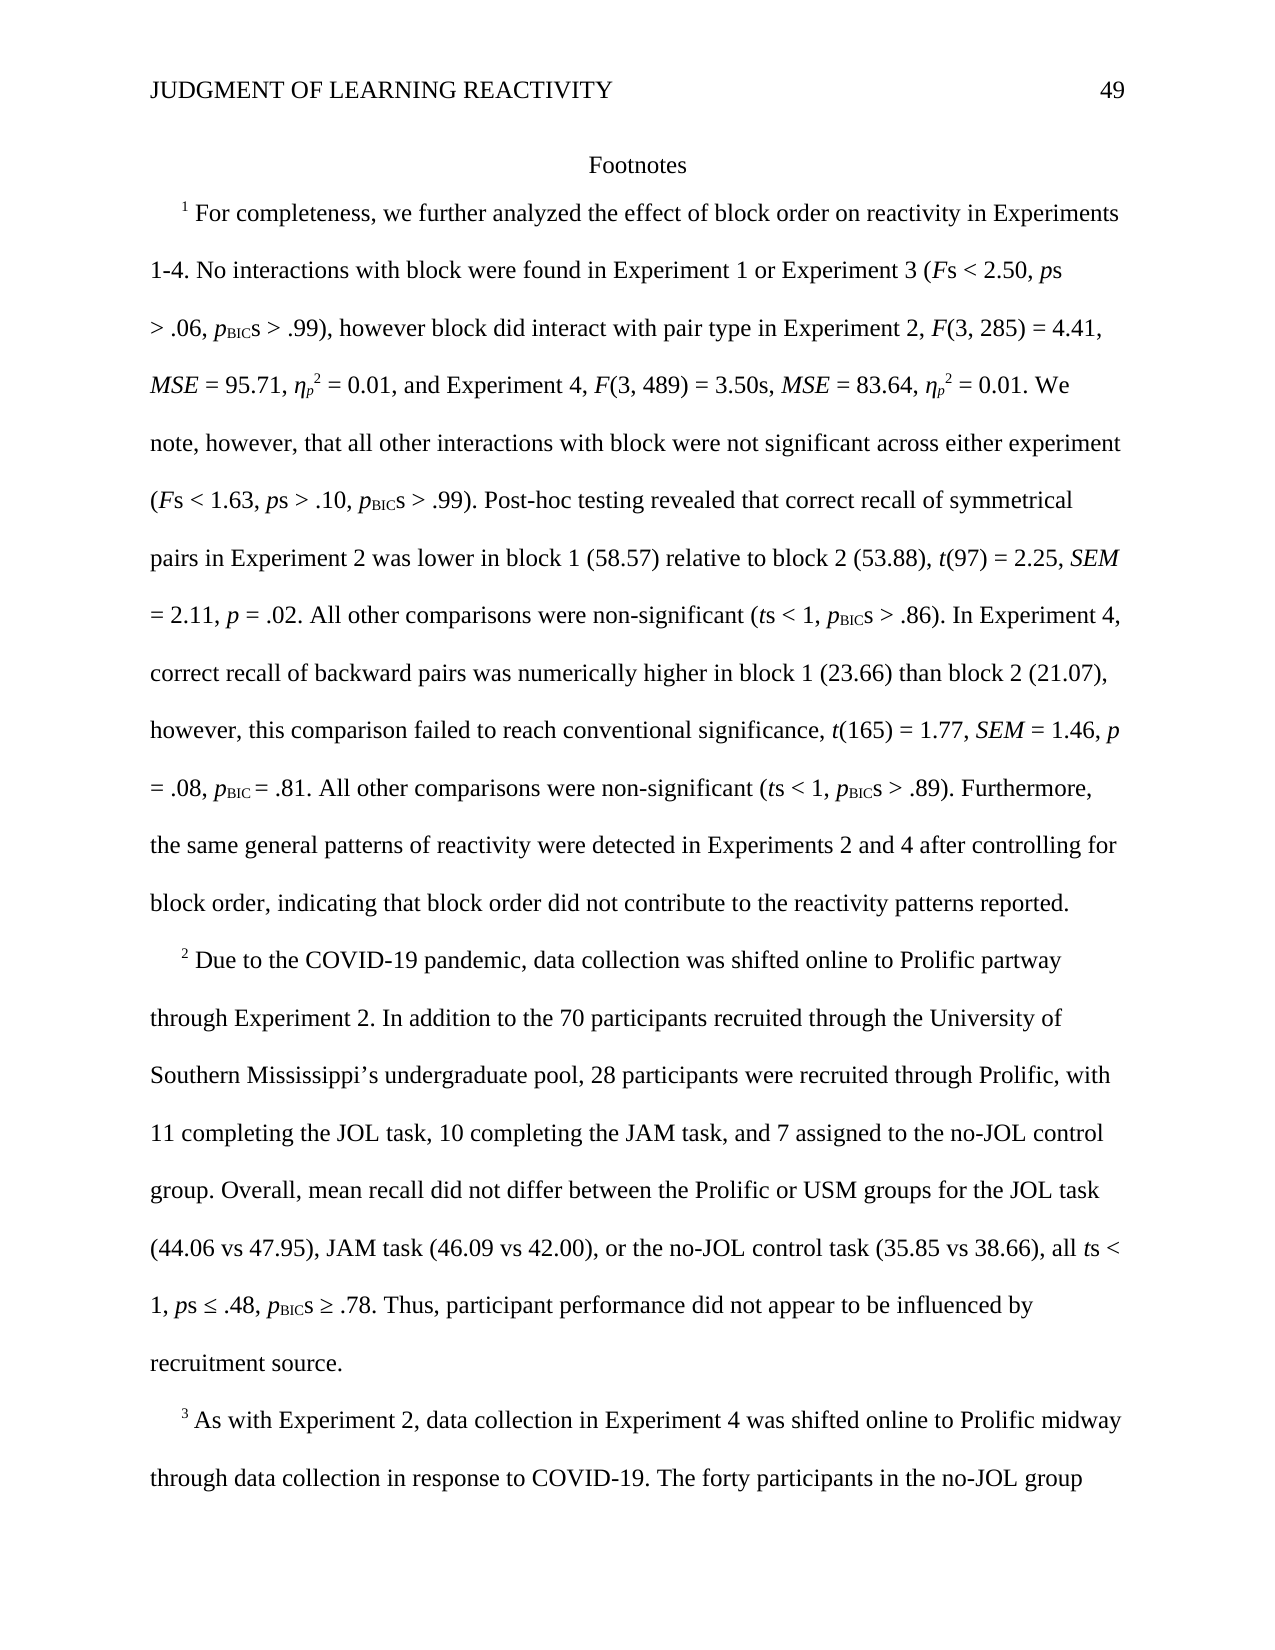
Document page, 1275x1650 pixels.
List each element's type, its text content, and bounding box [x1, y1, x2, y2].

text 1 For completeness, we further analyzed the effect of block order on reactivity in Experiments 1-4. No interactions with block were found in Experiment 1 or Experiment 3 (Fs < 2.50, ps > .06, pBICs > .99), however block did interact with pair type in Experiment 2, F(3, 285) = 4.41, MSE = 95.71, ηp2 = 0.01, and Experiment 4, F(3, 489) = 3.50s, MSE = 83.64, ηp2 = 0.01. We note, however, that all other interactions with block were not significant across either experiment (Fs < 1.63, ps > .10, pBICs > .99). Post-hoc testing revealed that correct recall of symmetrical pairs in Experiment 2 was lower in block 1 (58.57) relative to block 2 (53.88), t(97) = 2.25, SEM = 2.11, p = .02. All other comparisons were non-significant (ts < 1, pBICs > .86). In Experiment 4, correct recall of backward pairs was numerically higher in block 1 (23.66) than block 2 (21.07), however, this comparison failed to reach conventional significance, t(165) = 1.77, SEM = 1.46, p = .08, pBIC = .81. All other comparisons were non-significant (ts < 1, pBICs > .89). Furthermore, the same general patterns of reactivity were detected in Experiments 2 and 4 after controlling for block order, indicating that block order did not contribute to the reactivity patterns reported. [150, 198, 1125, 916]
text 2 Due to the COVID-19 pandemic, data collection was shifted online to Prolific partway through Experiment 2. In addition to the 70 participants recruited through the University of Southern Mississippi’s undergraduate pool, 28 participants were recruited through Prolific, with 11 completing the JOL task, 10 completing the JAM task, and 7 assigned to the no-JOL control group. Overall, mean recall did not differ between the Prolific or USM groups for the JOL task (44.06 vs 47.95), JAM task (46.09 vs 42.00), or the no-JOL control task (35.85 vs 38.66), all ts < 1, ps ≤ .48, pBICs ≥ .78. Thus, participant performance did not appear to be influenced by recruitment source. [150, 945, 1125, 1376]
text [150, 1405, 1125, 1491]
text Footnotes [150, 150, 1125, 179]
